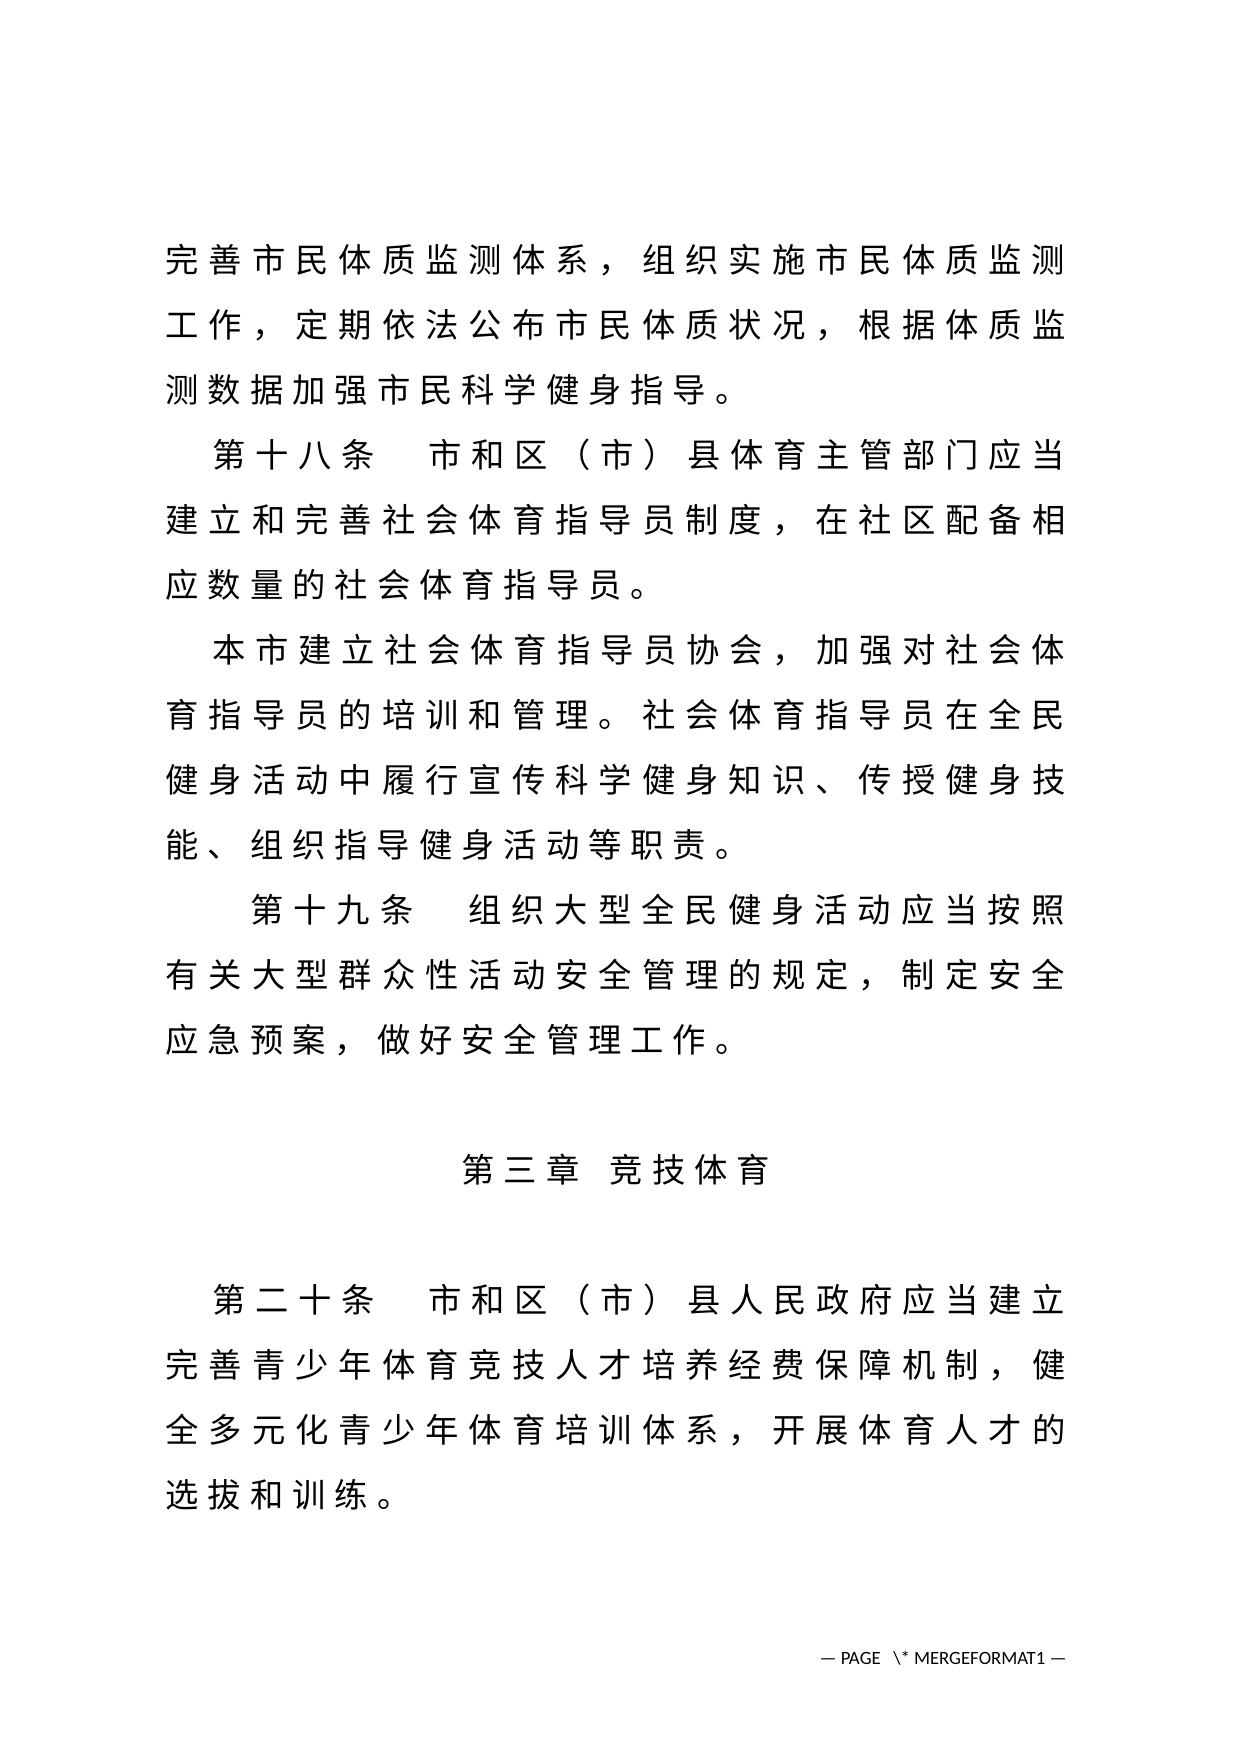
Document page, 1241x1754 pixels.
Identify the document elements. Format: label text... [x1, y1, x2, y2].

text 第十九条 组织大型全民健身活动应当按照有关大型群众性活动安全管理的规定，制定安全应急预案，做好安全管理工作。 [165, 876, 1075, 1071]
text 本市建立社会体育指导员协会，加强对社会体育指导员的培训和管理。社会体育指导员在全民健身活动中履行宣传科学健身知识、传授健身技能、组织指导健身活动等职责。 [165, 616, 1075, 876]
list 竞技体育 [165, 1136, 1075, 1201]
text 第十八条 市和区（市）县体育主管部门应当建立和完善社会体育指导员制度，在社区配备相应数量的社会体育指导员。 [165, 421, 1075, 616]
text 第二十条 市和区（市）县人民政府应当建立完善青少年体育竞技人才培养经费保障机制，健全多元化青少年体育培训体系，开展体育人才的选拔和训练。 [165, 1266, 1075, 1526]
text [165, 226, 1075, 421]
